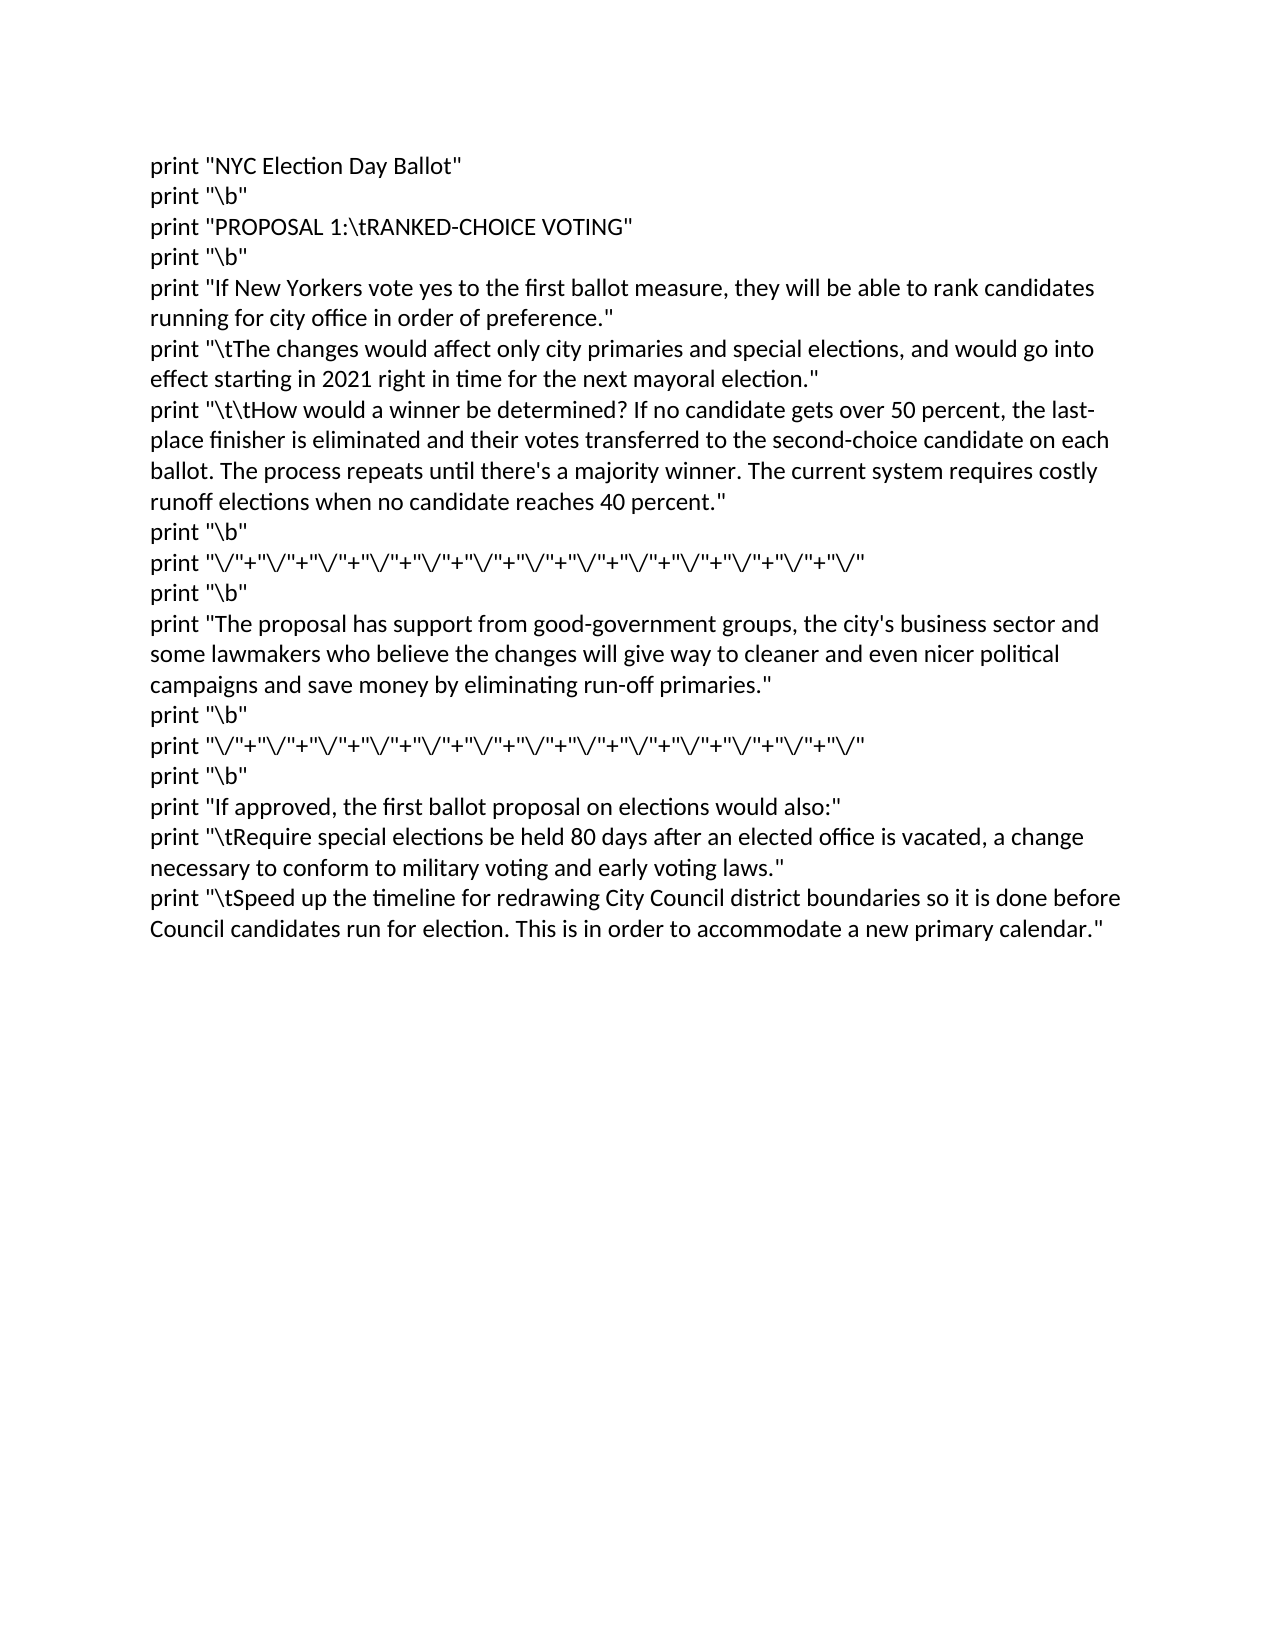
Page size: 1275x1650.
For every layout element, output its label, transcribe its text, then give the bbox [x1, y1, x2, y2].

text print "NYC Election Day Ballot" [150, 150, 1125, 181]
text print "\b" [150, 760, 1125, 791]
text print "\b" [150, 516, 1125, 547]
text print "PROPOSAL 1:\tRANKED-CHOICE VOTING" [150, 211, 1125, 242]
text print "\tSpeed up the timeline for redrawing City Council district boundaries so it is done before Council candidates run for election. This is in order to accommodate a new primary calendar." [150, 882, 1125, 943]
text print "If approved, the first ballot proposal on elections would also:" [150, 791, 1125, 821]
text print "\/"+"\/"+"\/"+"\/"+"\/"+"\/"+"\/"+"\/"+"\/"+"\/"+"\/"+"\/"+"\/" [150, 730, 1125, 760]
text print "\/"+"\/"+"\/"+"\/"+"\/"+"\/"+"\/"+"\/"+"\/"+"\/"+"\/"+"\/"+"\/" [150, 547, 1125, 577]
text print "If New Yorkers vote yes to the first ballot measure, they will be able to rank candidates running for city office in order of preference." [150, 272, 1125, 333]
text print "\t\tHow would a winner be determined? If no candidate gets over 50 percent, the last-place finisher is eliminated and their votes transferred to the second-choice candidate on each ballot. The process repeats until there's a majority winner. The current system requires costly runoff elections when no candidate reaches 40 percent." [150, 394, 1125, 516]
text print "\b" [150, 242, 1125, 272]
text print "\tThe changes would affect only city primaries and special elections, and would go into effect starting in 2021 right in time for the next mayoral election." [150, 333, 1125, 394]
text print "\b" [150, 699, 1125, 730]
text print "The proposal has support from good-government groups, the city's business sector and some lawmakers who believe the changes will give way to cleaner and even nicer political campaigns and save money by eliminating run-off primaries." [150, 608, 1125, 699]
text print "\b" [150, 577, 1125, 608]
text print "\b" [150, 181, 1125, 211]
text print "\tRequire special elections be held 80 days after an elected office is vacated, a change necessary to conform to military voting and early voting laws." [150, 821, 1125, 882]
